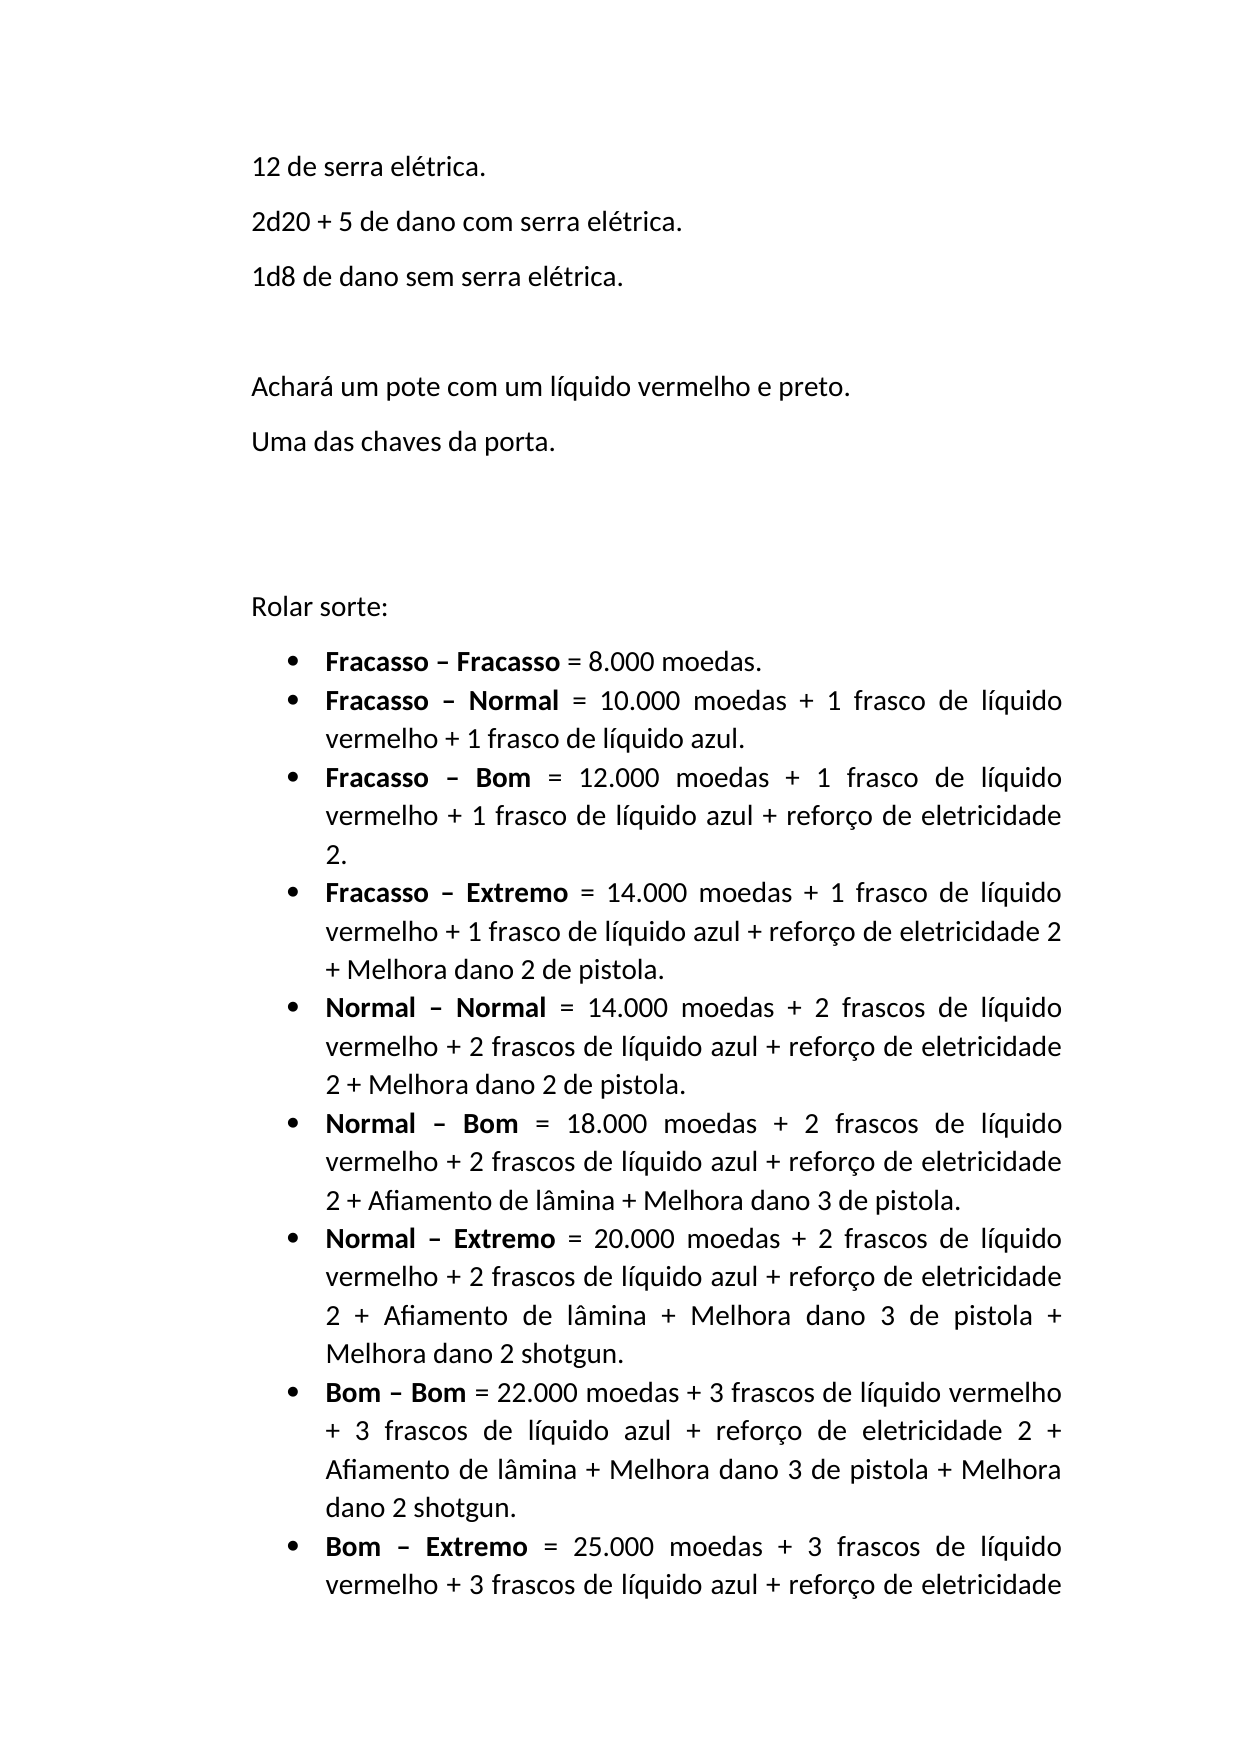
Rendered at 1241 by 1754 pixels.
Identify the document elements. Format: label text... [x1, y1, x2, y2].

text 1d8 de dano sem serra elétrica. [177, 258, 1063, 293]
text Rolar sorte: [177, 588, 1063, 624]
list Fracasso – Normal = 10.000 moedas + 1 frasco de líquido vermelho + 1 frasco de líquido azul. [288, 682, 1063, 756]
list Bom – Bom = 22.000 moedas + 3 frascos de líquido vermelho + 3 frascos de líquido azul + reforço de eletricidade 2 + Afiamento de lâmina + Melhora dano 3 de pistola + Melhora dano 2 shotgun. [288, 1374, 1063, 1525]
text Achará um pote com um líquido vermelho e preto. [177, 368, 1063, 404]
list Fracasso – Fracasso = 8.000 moedas. [288, 643, 1063, 679]
list Fracasso – Extremo = 14.000 moedas + 1 frasco de líquido vermelho + 1 frasco de líquido azul + reforço de eletricidade 2 + Melhora dano 2 de pistola. [288, 874, 1063, 987]
list Normal – Normal = 14.000 moedas + 2 frascos de líquido vermelho + 2 frascos de líquido azul + reforço de eletricidade 2 + Melhora dano 2 de pistola. [288, 989, 1063, 1102]
text 12 de serra elétrica. [177, 148, 1063, 183]
list Normal – Bom = 18.000 moedas + 2 frascos de líquido vermelho + 2 frascos de líquido azul + reforço de eletricidade 2 + Afiamento de lâmina + Melhora dano 3 de pistola. [288, 1105, 1063, 1217]
text 2d20 + 5 de dano com serra elétrica. [177, 203, 1063, 238]
list Normal – Extremo = 20.000 moedas + 2 frascos de líquido vermelho + 2 frascos de líquido azul + reforço de eletricidade 2 + Afiamento de lâmina + Melhora dano 3 de pistola + Melhora dano 2 shotgun. [288, 1220, 1063, 1371]
text Uma das chaves da porta. [177, 423, 1063, 459]
list Fracasso – Bom = 12.000 moedas + 1 frasco de líquido vermelho + 1 frasco de líquido azul + reforço de eletricidade 2. [288, 759, 1063, 871]
